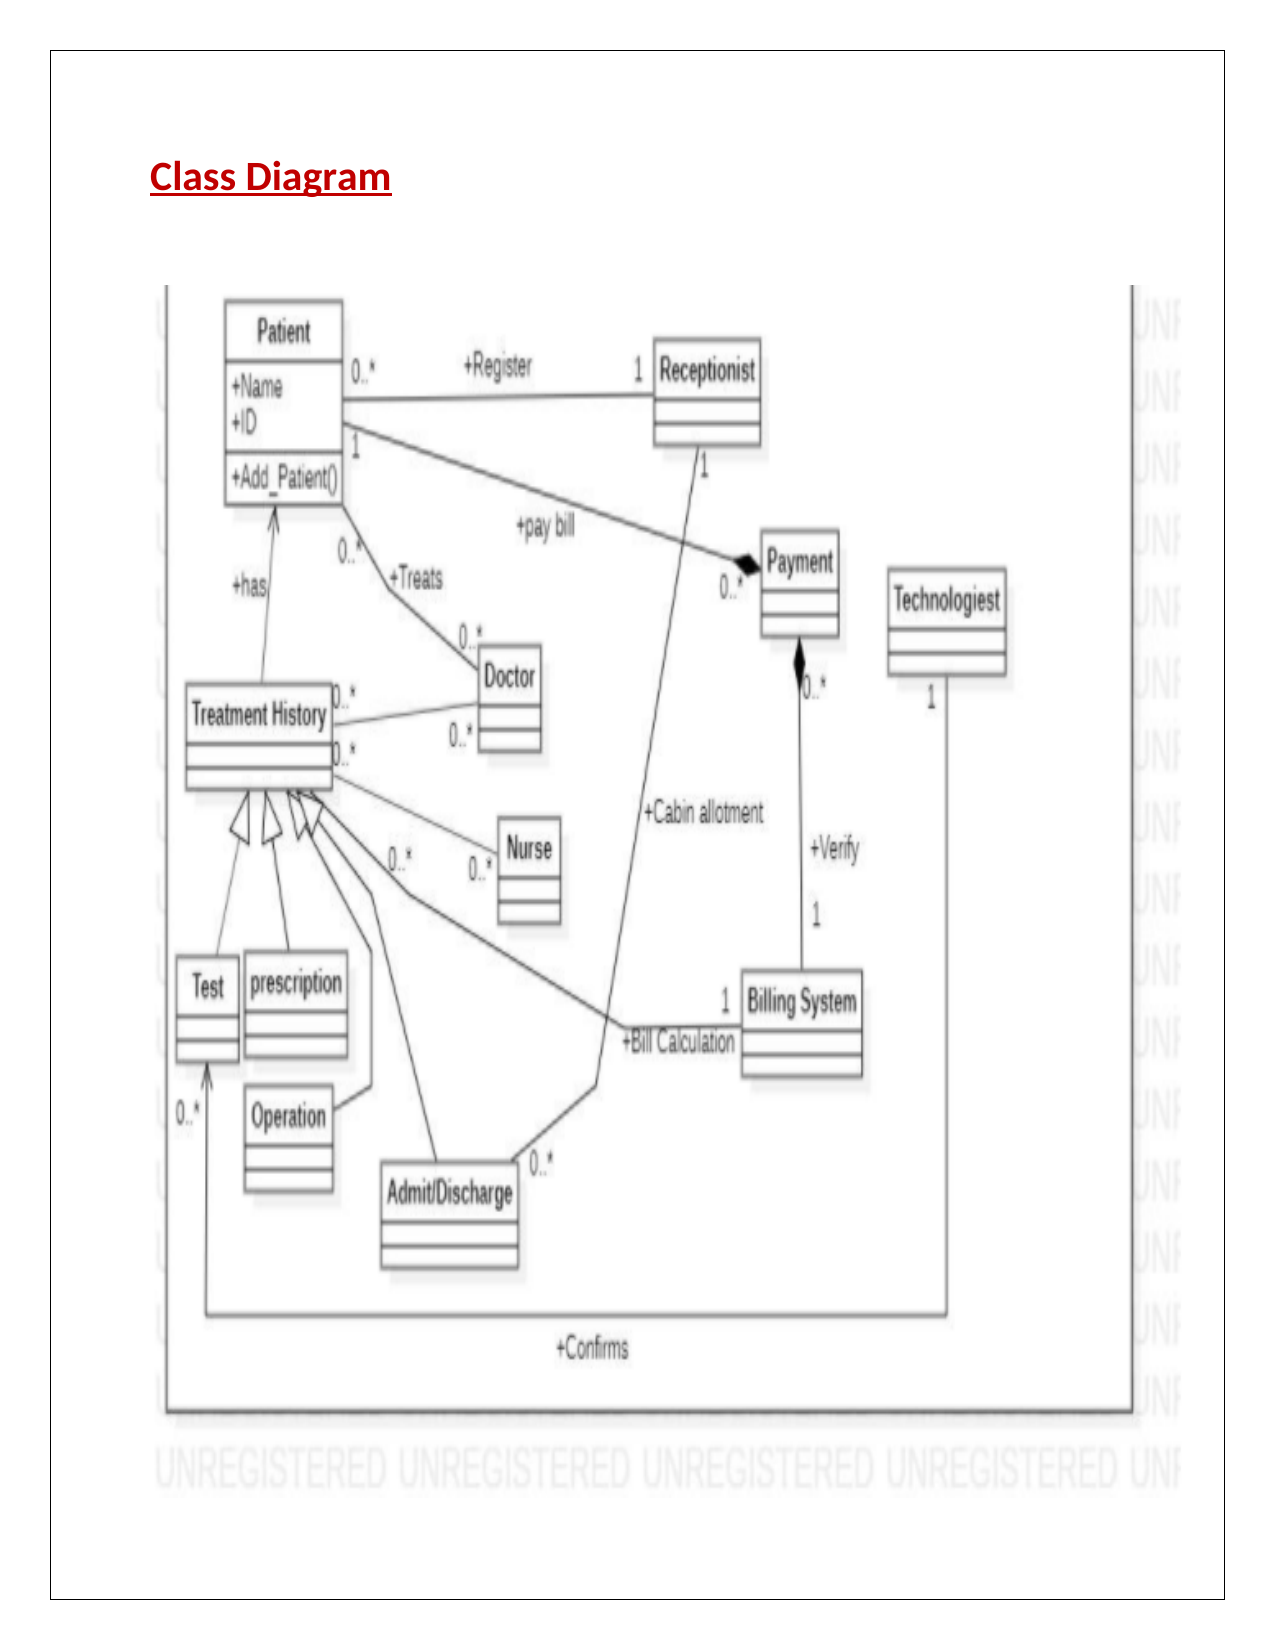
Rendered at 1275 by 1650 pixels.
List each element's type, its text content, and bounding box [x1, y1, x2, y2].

picture [150, 285, 1186, 1498]
text Class Diagram [150, 150, 1125, 201]
